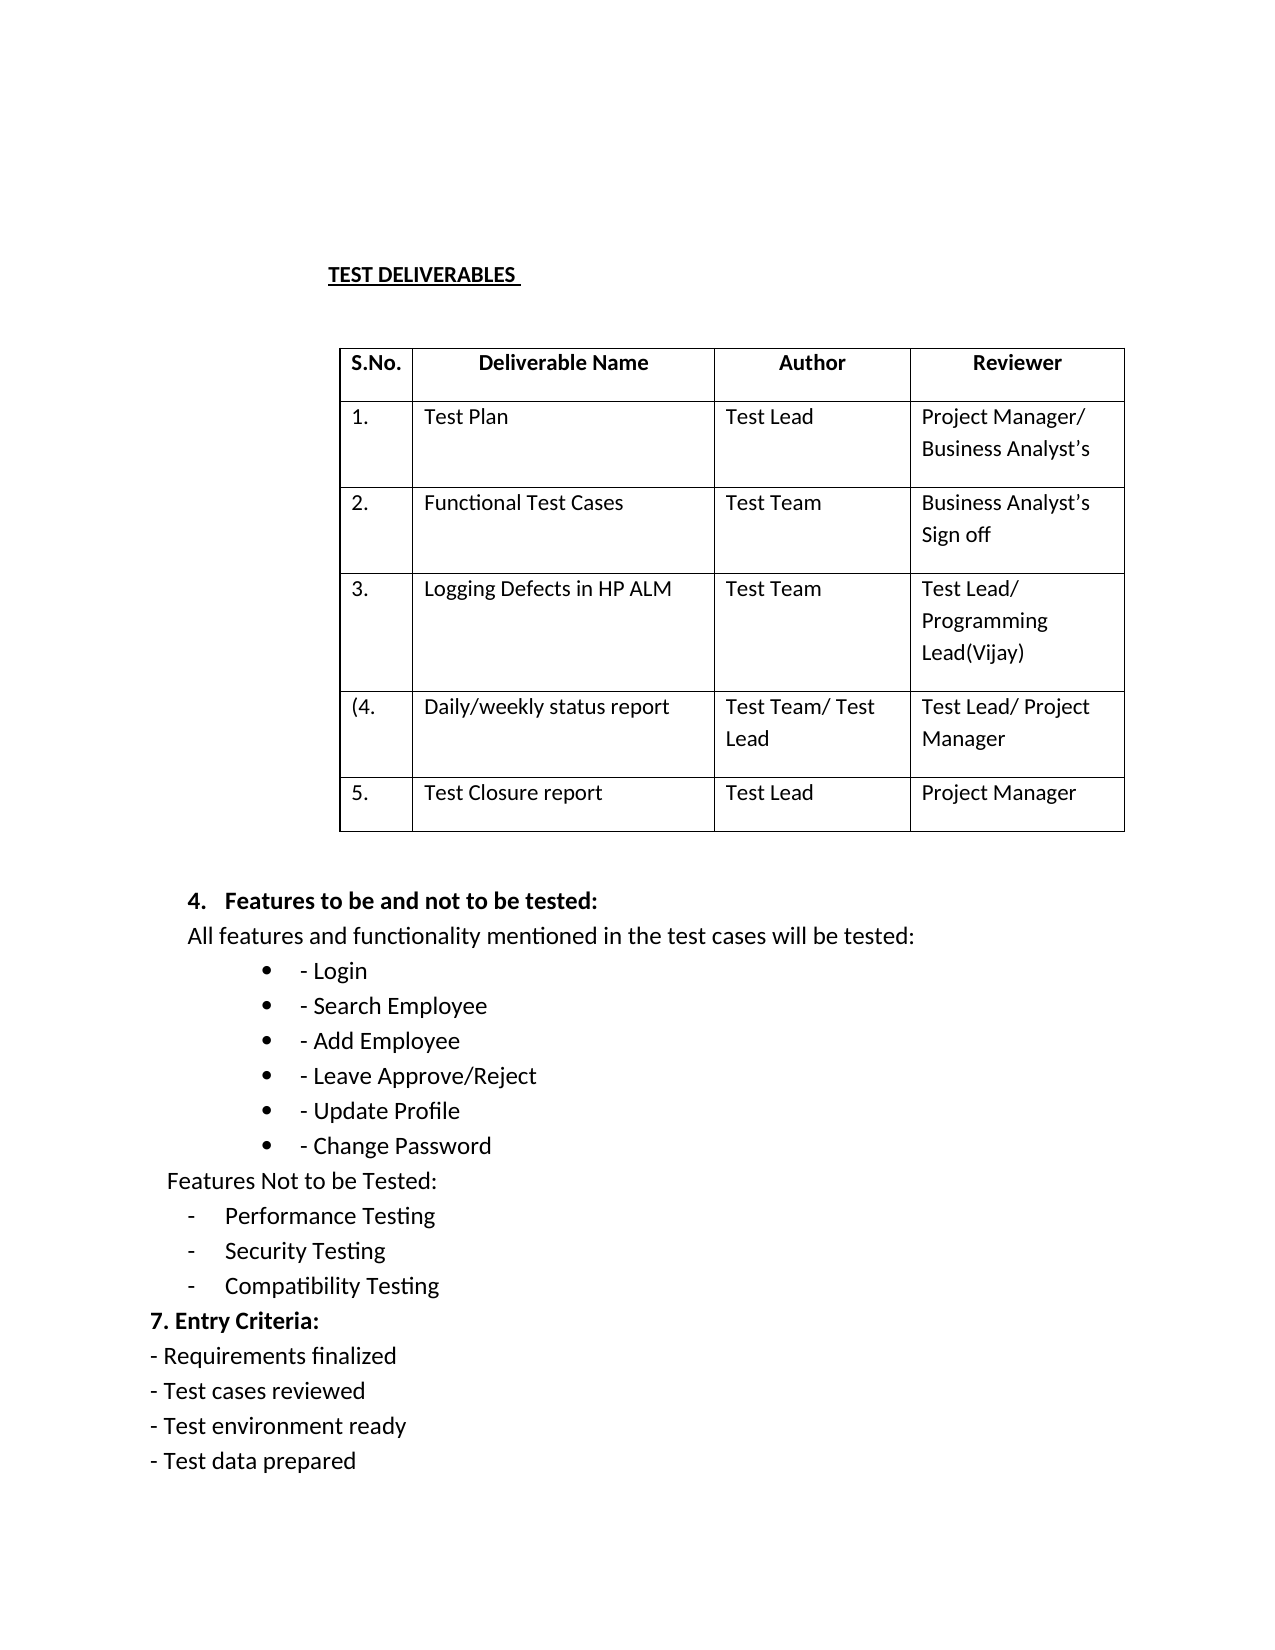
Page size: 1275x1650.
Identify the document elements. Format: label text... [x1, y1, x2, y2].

table_cell 3. [341, 574, 412, 691]
table_cell Test Plan [413, 402, 714, 487]
table_cell Test Lead/ Project Manager [911, 692, 1124, 777]
table_header S.No. [341, 349, 412, 401]
text 7. Entry Criteria: [150, 1305, 1125, 1336]
text All features and functionality mentioned in the test cases will be tested: [150, 920, 1125, 951]
text - Test data prepared [150, 1445, 1125, 1476]
table_cell 5. [341, 778, 412, 831]
table_cell Test Lead/ Programming Lead(Vijay) [911, 574, 1124, 691]
list Security Testing [187, 1235, 1125, 1266]
table_cell Daily/weekly status report [413, 692, 714, 777]
list - Add Employee [262, 1025, 1125, 1056]
list - Leave Approve/Reject [262, 1060, 1125, 1091]
table_cell Functional Test Cases [413, 488, 714, 573]
text Features Not to be Tested: [150, 1165, 1125, 1196]
table_cell Test Team [715, 488, 910, 573]
table_header Reviewer [911, 349, 1124, 401]
table_cell Test Closure report [413, 778, 714, 831]
list - Change Password [262, 1130, 1125, 1161]
list - Login [262, 955, 1125, 986]
table_cell Test Lead [715, 778, 910, 831]
table_cell Logging Defects in HP ALM [413, 574, 714, 691]
list Performance Testing [187, 1200, 1125, 1231]
table_header Author [715, 349, 910, 401]
text - Test environment ready [150, 1410, 1125, 1441]
table_cell 2. [341, 488, 412, 573]
table_cell Project Manager/ Business Analyst’s [911, 402, 1124, 487]
list Compatibility Testing [187, 1270, 1125, 1301]
list - Search Employee [262, 990, 1125, 1021]
text - Requirements finalized [150, 1340, 1125, 1371]
subtitle TEST DELIVERABLES [253, 260, 1125, 288]
table_cell Test Team [715, 574, 910, 691]
table_cell 1. [341, 402, 412, 487]
table_cell Test Team/ Test Lead [715, 692, 910, 777]
table_cell (4. [341, 692, 412, 777]
list Features to be and not to be tested: [187, 885, 1125, 916]
text - Test cases reviewed [150, 1375, 1125, 1406]
table_header Deliverable Name [413, 349, 714, 401]
table_cell Business Analyst’s Sign off [911, 488, 1124, 573]
table_cell Test Lead [715, 402, 910, 487]
table_cell Project Manager [911, 778, 1124, 831]
list - Update Profile [262, 1095, 1125, 1126]
